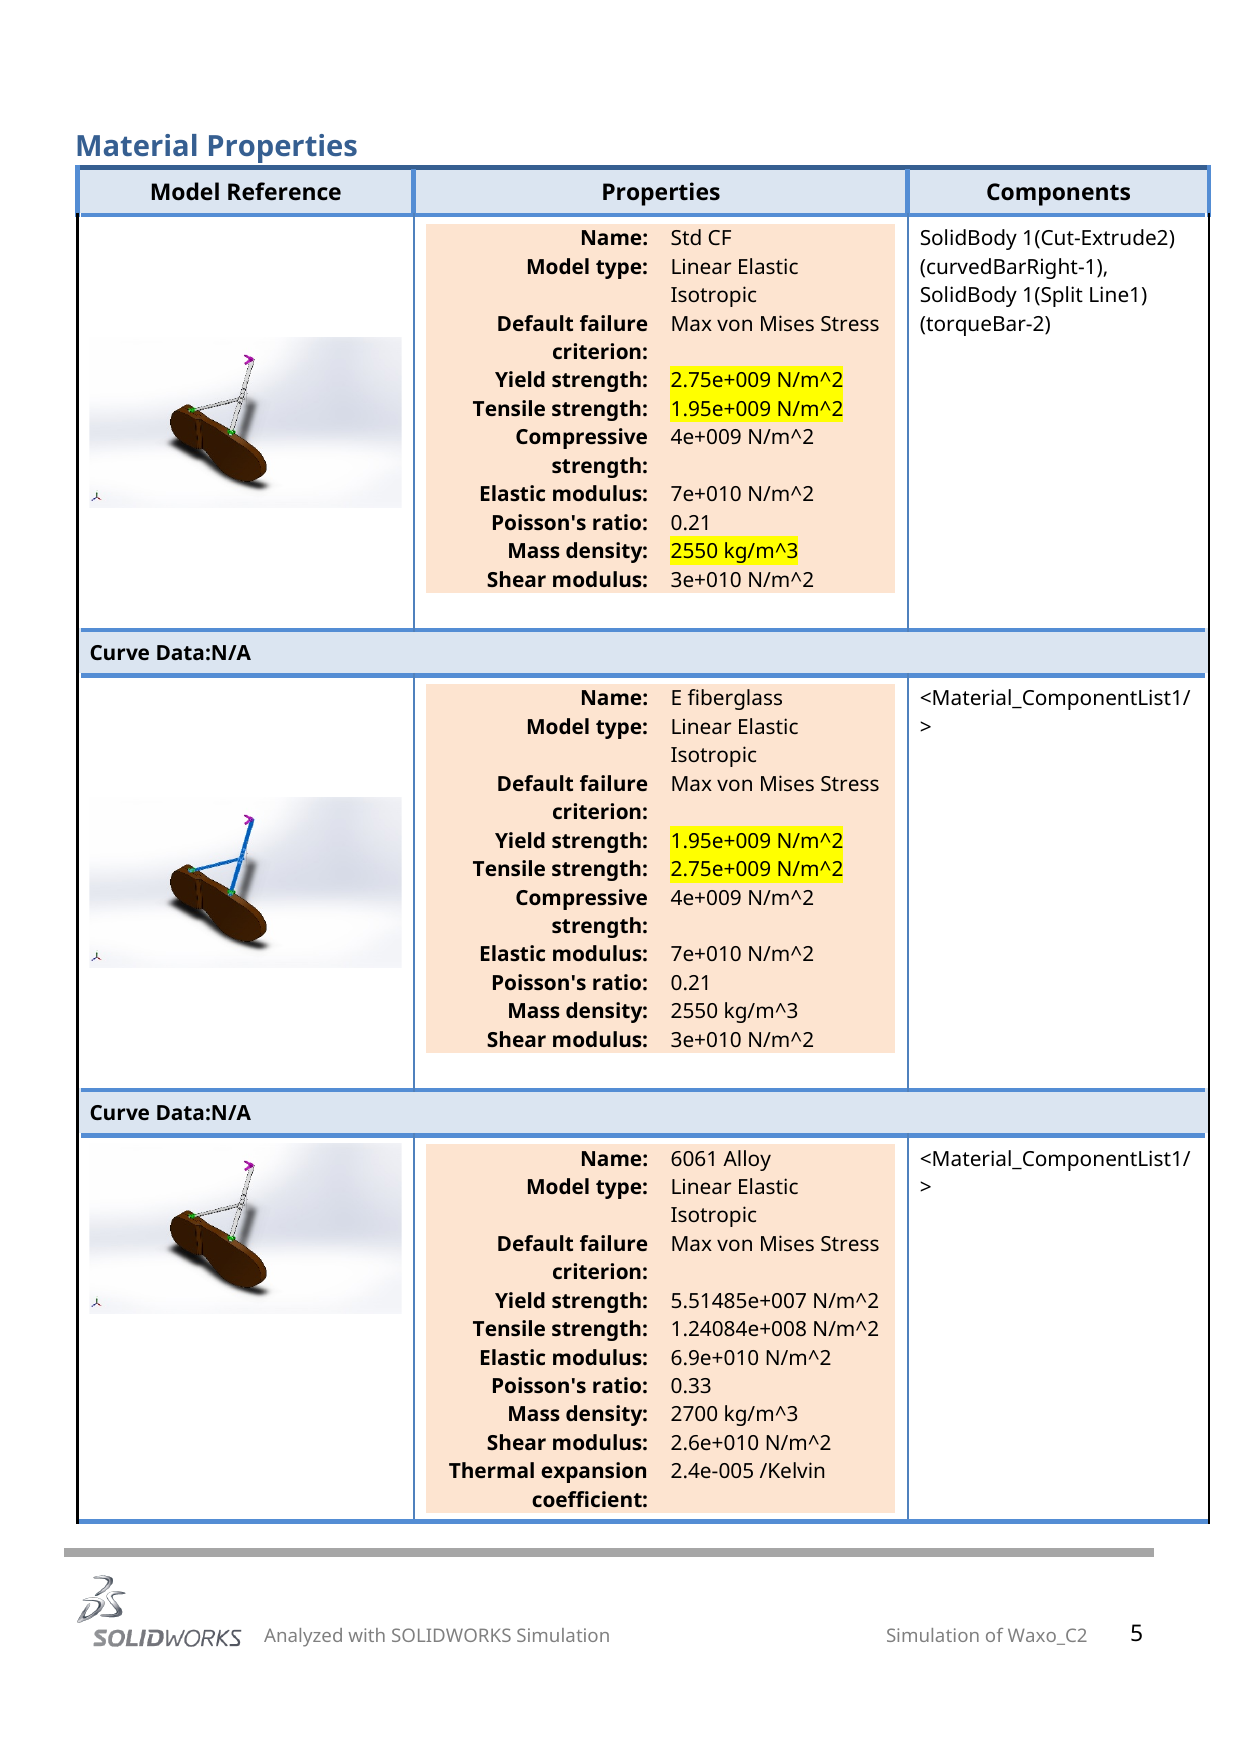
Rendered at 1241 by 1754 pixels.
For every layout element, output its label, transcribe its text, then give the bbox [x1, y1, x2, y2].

picture [89, 337, 402, 508]
picture [89, 797, 402, 968]
picture [89, 1143, 402, 1314]
picture [75, 1557, 243, 1648]
table_header Material Properties [64, 75, 1224, 1524]
